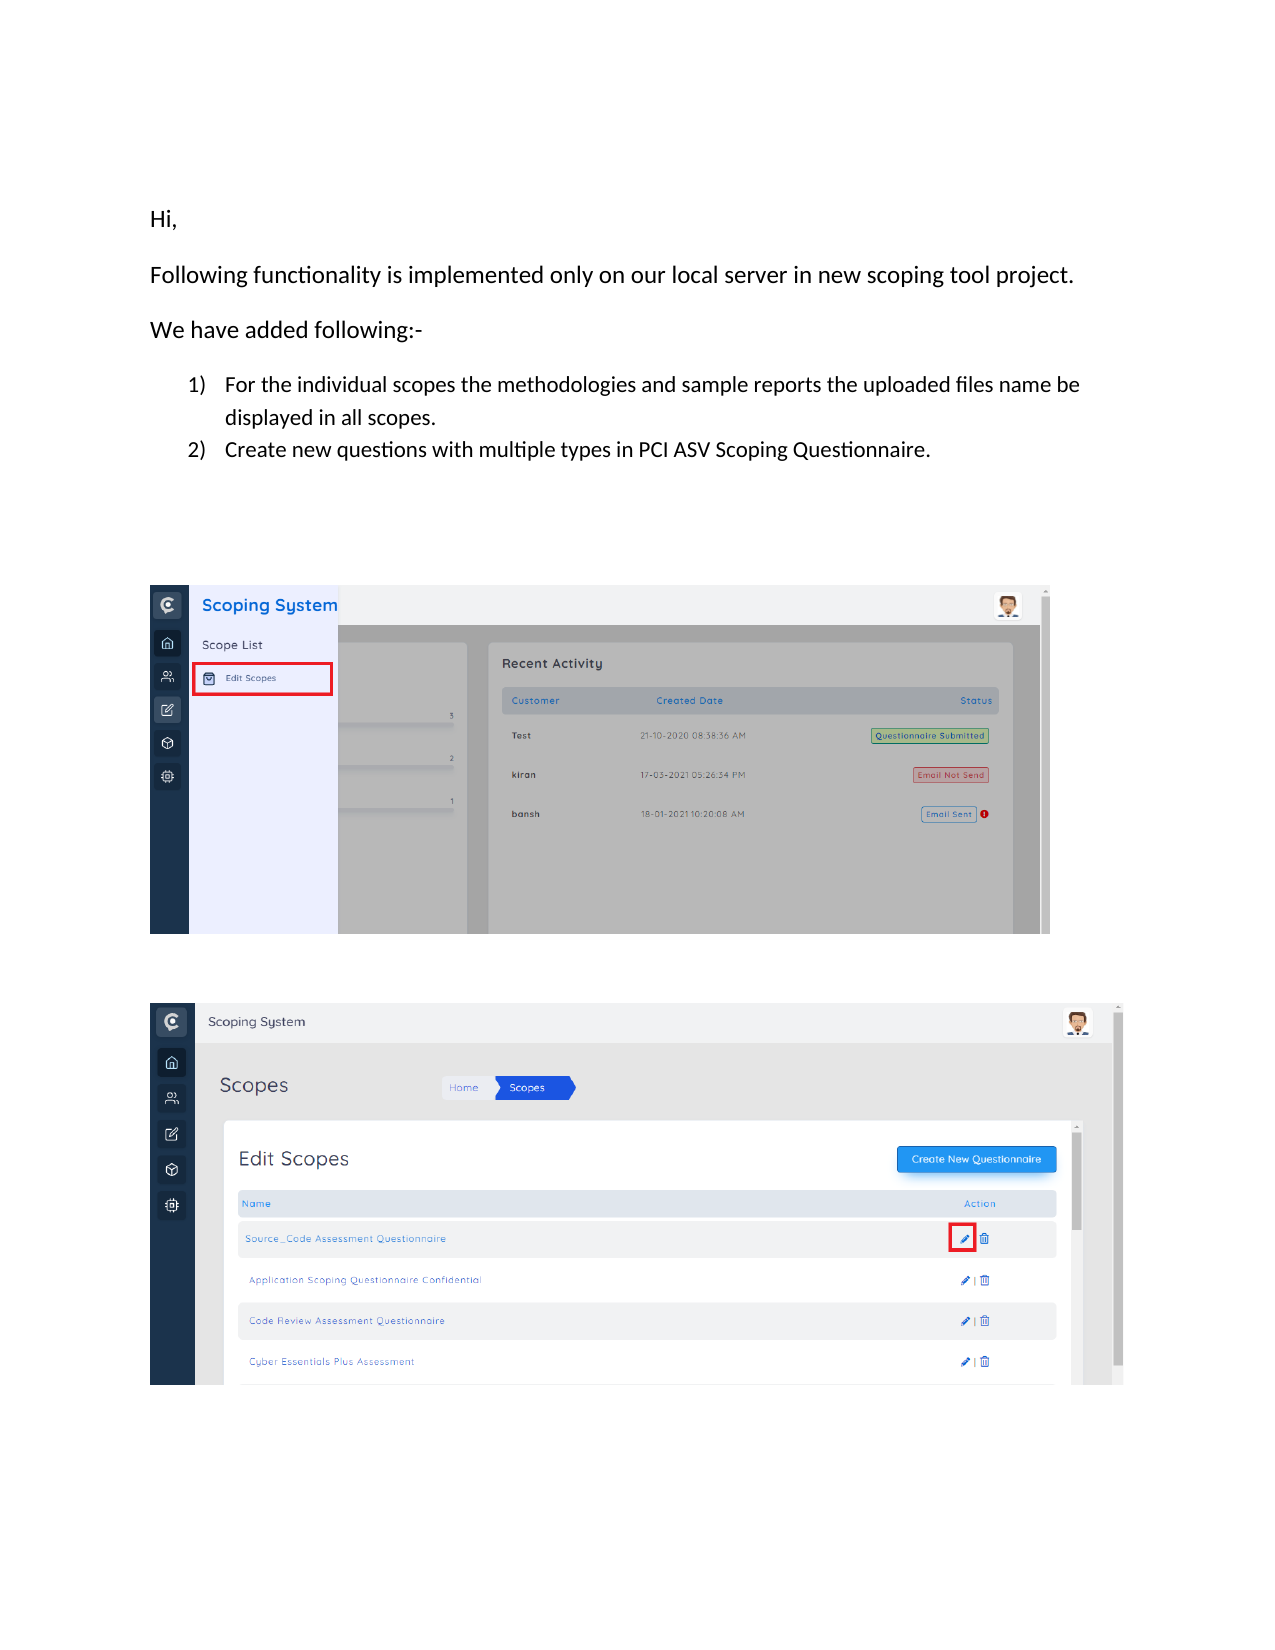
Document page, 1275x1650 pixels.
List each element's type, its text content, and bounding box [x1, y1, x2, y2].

list For the individual scopes the methodologies and sample reports the uploaded files name be displayed in all scopes. [187, 371, 1125, 431]
list Create new questions with multiple types in PCI ASV Scoping Questionnaire. [187, 435, 1125, 463]
picture [150, 1003, 1124, 1385]
text Hi, [150, 203, 1125, 233]
picture [150, 585, 1050, 934]
text Following functionality is implemented only on our local server in new scoping tool project. [150, 259, 1125, 289]
text We have added following:- [150, 315, 1125, 345]
